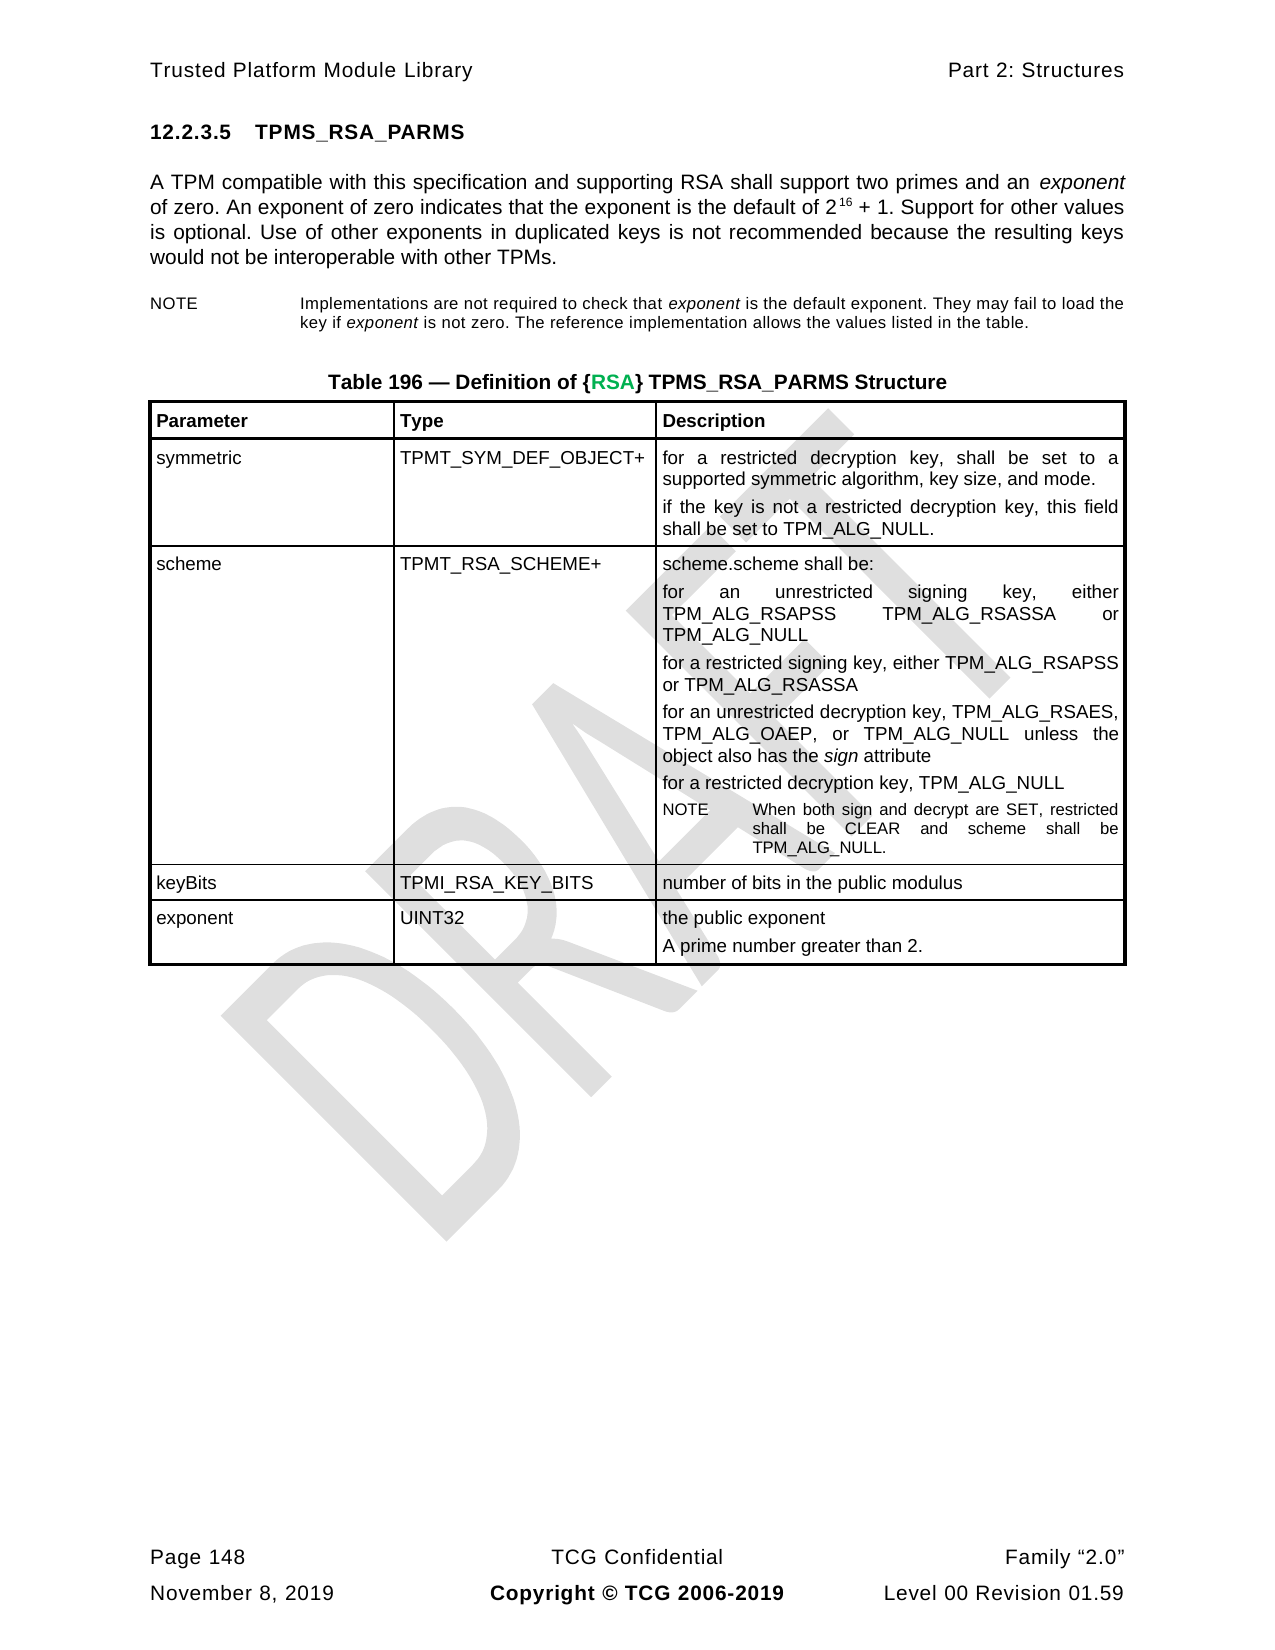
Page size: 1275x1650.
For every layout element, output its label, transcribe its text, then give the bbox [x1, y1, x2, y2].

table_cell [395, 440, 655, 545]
subtitle TPMS_RSA_PARMS [150, 120, 1125, 144]
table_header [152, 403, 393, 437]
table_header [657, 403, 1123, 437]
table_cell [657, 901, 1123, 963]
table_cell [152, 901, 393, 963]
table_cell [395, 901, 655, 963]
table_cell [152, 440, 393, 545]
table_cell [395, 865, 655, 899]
text NOTE Implementations are not required to check that exponent is the default exponent. They may fail to load the key if exponent is not zero. The reference implementation allows the values listed in the table. [150, 294, 1125, 332]
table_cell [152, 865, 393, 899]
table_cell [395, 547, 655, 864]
text A TPM compatible with this specification and supporting RSA shall support two primes and an exponent of zero. An exponent of zero indicates that the exponent is the default of 216 + 1. Support for other values is optional. Use of other exponents in duplicated keys is not recommended because the resulting keys would not be interoperable with other TPMs. [150, 169, 1125, 269]
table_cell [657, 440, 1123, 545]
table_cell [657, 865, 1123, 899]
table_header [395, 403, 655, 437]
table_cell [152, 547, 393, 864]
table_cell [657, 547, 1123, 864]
